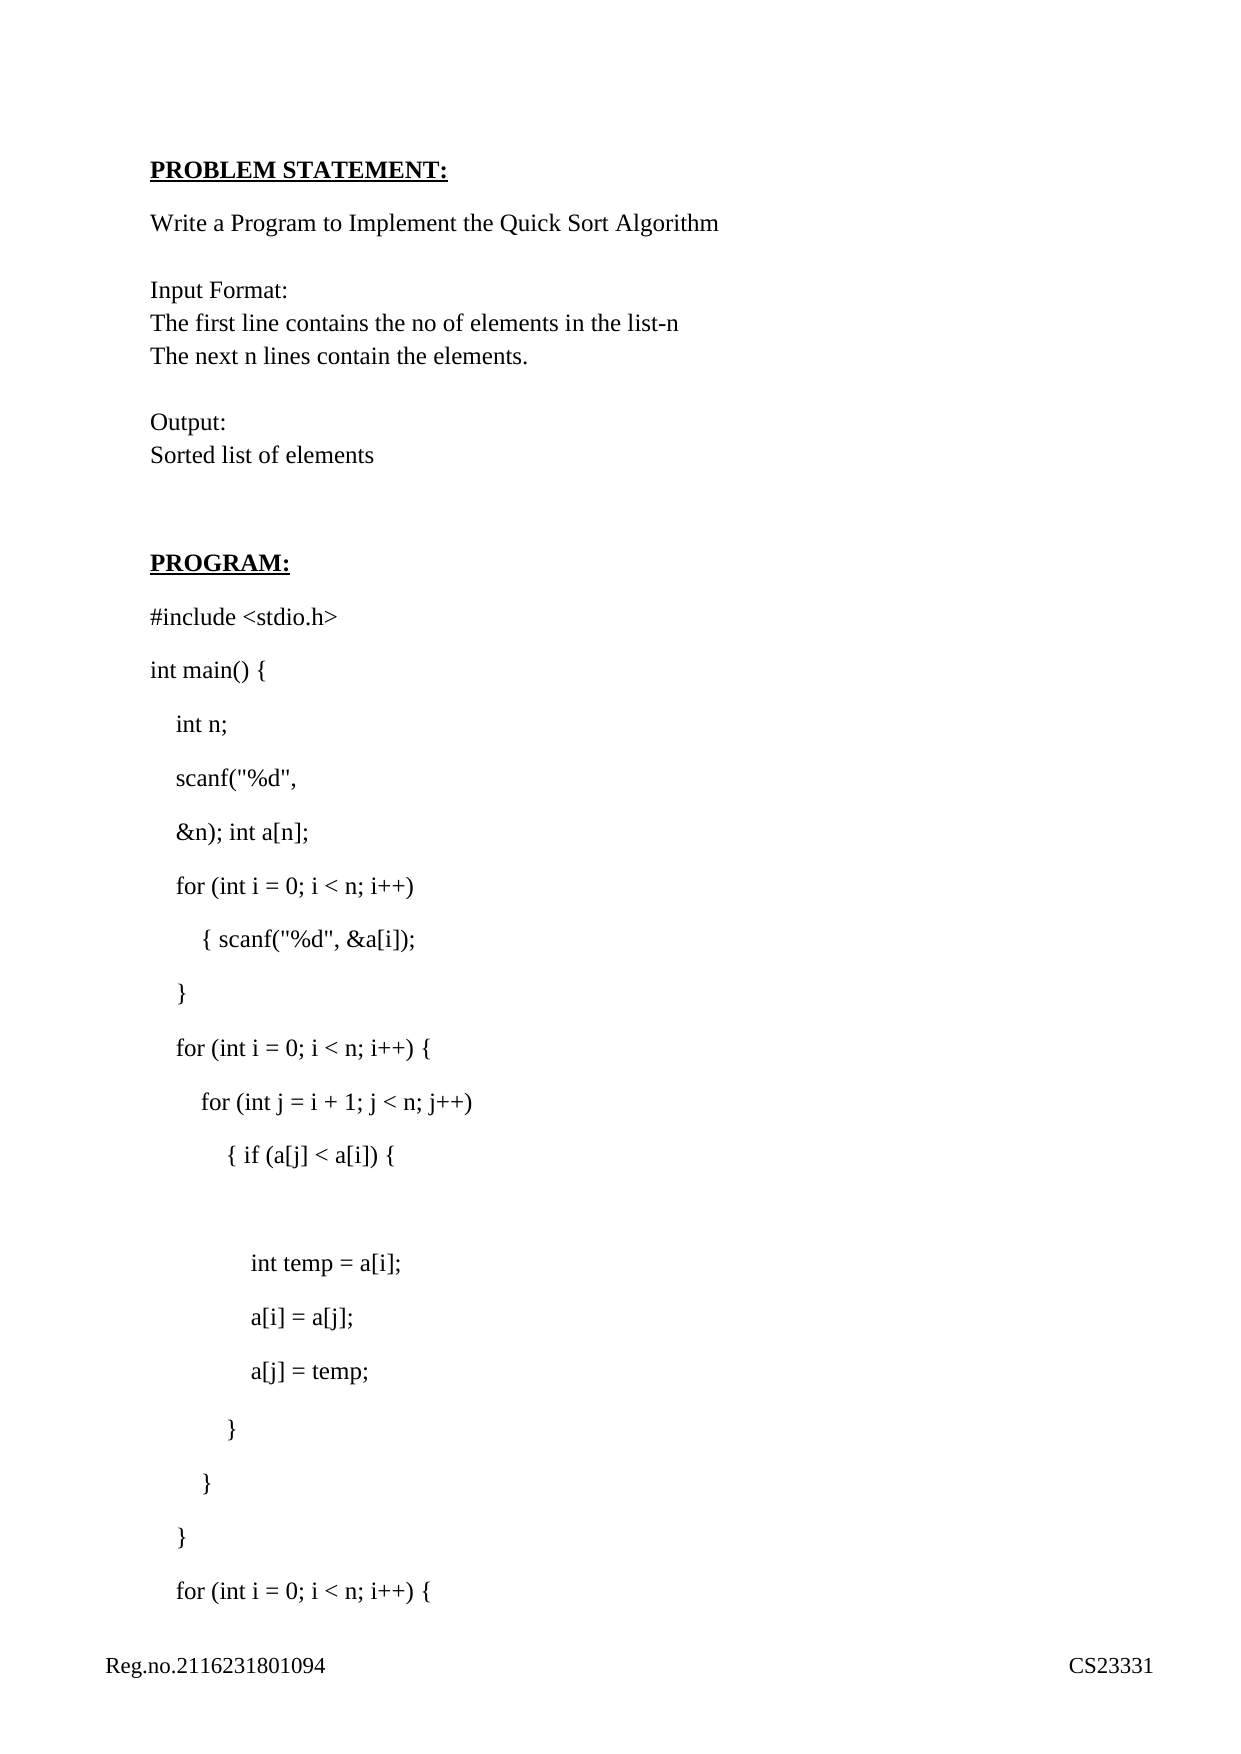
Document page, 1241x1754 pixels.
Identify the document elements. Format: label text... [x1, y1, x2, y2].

text int n; scanf("%d", &n); int a[n]; [176, 709, 350, 846]
text Output: [150, 407, 1155, 436]
text a[j] = temp; [251, 1356, 1155, 1384]
text The first line contains the no of elements in the list-n The next n lines contain the elements. [150, 308, 706, 369]
text int temp = a[i]; a[i] = a[j]; [251, 1248, 430, 1331]
text } [201, 1468, 1155, 1496]
text PROGRAM: [150, 548, 1155, 577]
text } [176, 978, 1155, 1007]
text for (int i = 0; i < n; i++) { [176, 1033, 1155, 1061]
text Sorted list of elements [150, 440, 1155, 468]
text Write a Program to Implement the Quick Sort Algorithm [150, 208, 1155, 237]
text PROBLEM STATEMENT: [150, 155, 1155, 184]
text } [176, 1522, 1155, 1550]
text for (int i = 0; i < n; i++) { [176, 1576, 1155, 1604]
text Input Format: [150, 275, 1155, 303]
text #include <stdio.h> int main() { [150, 602, 338, 684]
text } [226, 1414, 1155, 1442]
text for (int j = i + 1; j < n; j++) { if (a[j] < a[i]) { [201, 1087, 498, 1169]
text for (int i = 0; i < n; i++) { scanf("%d", &a[i]); [176, 871, 441, 953]
